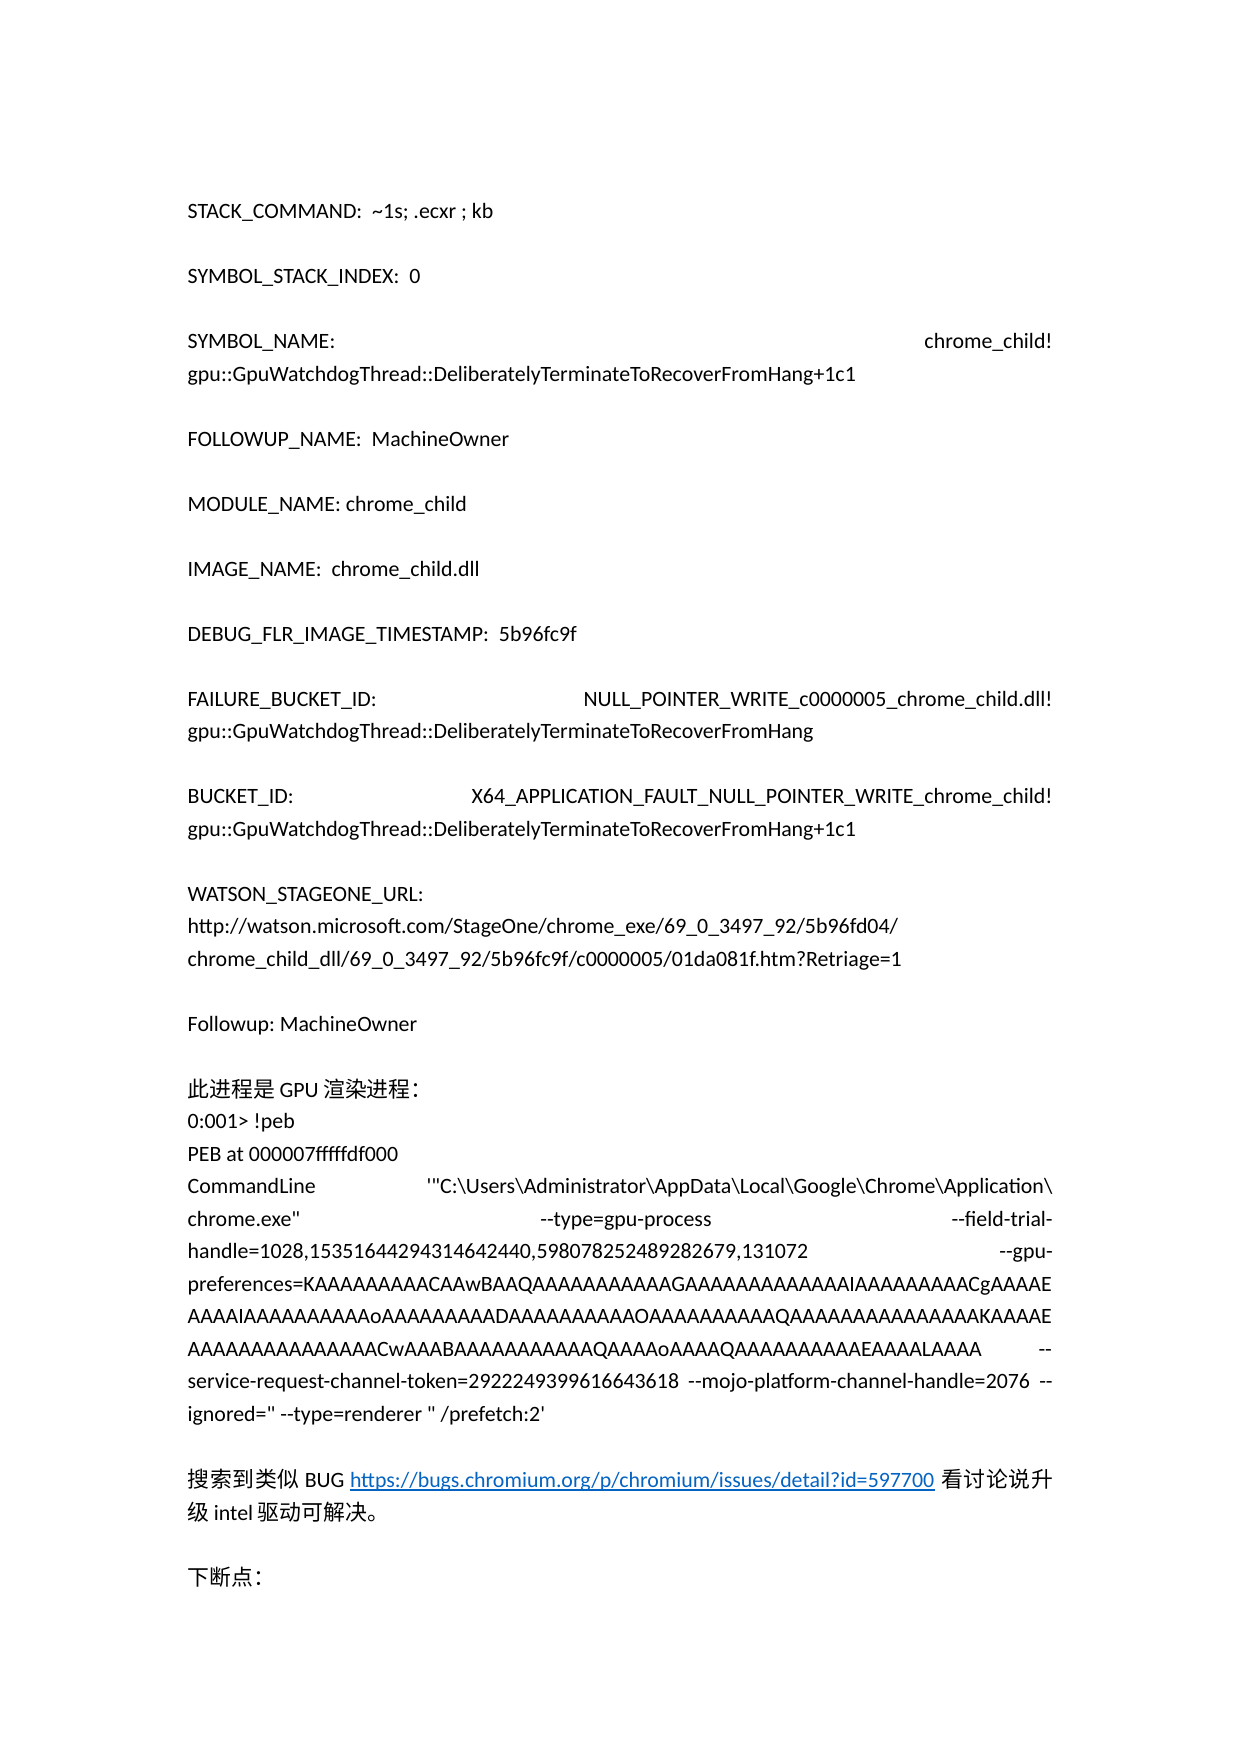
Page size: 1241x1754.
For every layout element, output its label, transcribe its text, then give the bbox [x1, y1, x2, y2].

text IMAGE_NAME: chrome_child.dll [187, 552, 1053, 584]
text FOLLOWUP_NAME: MachineOwner [187, 422, 1053, 454]
text STACK_COMMAND: ~1s; .ecxr ; kb [187, 194, 1053, 227]
text MODULE_NAME: chrome_child [187, 487, 1053, 519]
text FAILURE_BUCKET_ID: NULL_POINTER_WRITE_c0000005_chrome_child.dll!gpu::GpuWatchdogThread::DeliberatelyTerminateToRecoverFromHang [187, 682, 1053, 747]
text Followup: MachineOwner [187, 1007, 1053, 1039]
text DEBUG_FLR_IMAGE_TIMESTAMP: 5b96fc9f [187, 617, 1053, 649]
text 0:001> !peb [187, 1104, 1053, 1137]
text SYMBOL_STACK_INDEX: 0 [187, 259, 1053, 292]
text WATSON_STAGEONE_URL: http://watson.microsoft.com/StageOne/chrome_exe/69_0_3497_92/5b96fd04/chrome_child_dll/69_0_3497_92/5b96fc9f/c0000005/01da081f.htm?Retriage=1 [187, 877, 1053, 974]
text 下断点： [187, 1559, 1053, 1592]
text CommandLine '"C:\Users\Administrator\AppData\Local\Google\Chrome\Application\chrome.exe" --type=gpu-process --field-trial-handle=1028,15351644294314642440,598078252489282679,131072 --gpu-preferences=KAAAAAAAAACAAwBAAQAAAAAAAAAAAGAAAAAAAAAAAAAIAAAAAAAAACgAAAAEAAAAIAAAAAAAAAAoAAAAAAAAADAAAAAAAAAAOAAAAAAAAAAQAAAAAAAAAAAAAAAKAAAAEAAAAAAAAAAAAAAACwAAABAAAAAAAAAAAQAAAAoAAAAQAAAAAAAAAAEAAAALAAAA --service-request-channel-token=2922249399616643618 --mojo-platform-channel-handle=2076 --ignored=" --type=renderer " /prefetch:2' [187, 1169, 1053, 1429]
text 此进程是GPU渲染进程： [187, 1072, 1053, 1104]
text BUCKET_ID: X64_APPLICATION_FAULT_NULL_POINTER_WRITE_chrome_child!gpu::GpuWatchdogThread::DeliberatelyTerminateToRecoverFromHang+1c1 [187, 779, 1053, 844]
text 搜索到类似BUG https://bugs.chromium.org/p/chromium/issues/detail?id=597700 看讨论说升级intel驱动可解决。 [187, 1462, 1053, 1527]
text SYMBOL_NAME: chrome_child!gpu::GpuWatchdogThread::DeliberatelyTerminateToRecoverFromHang+1c1 [187, 324, 1053, 389]
text PEB at 000007fffffdf000 [187, 1137, 1053, 1169]
